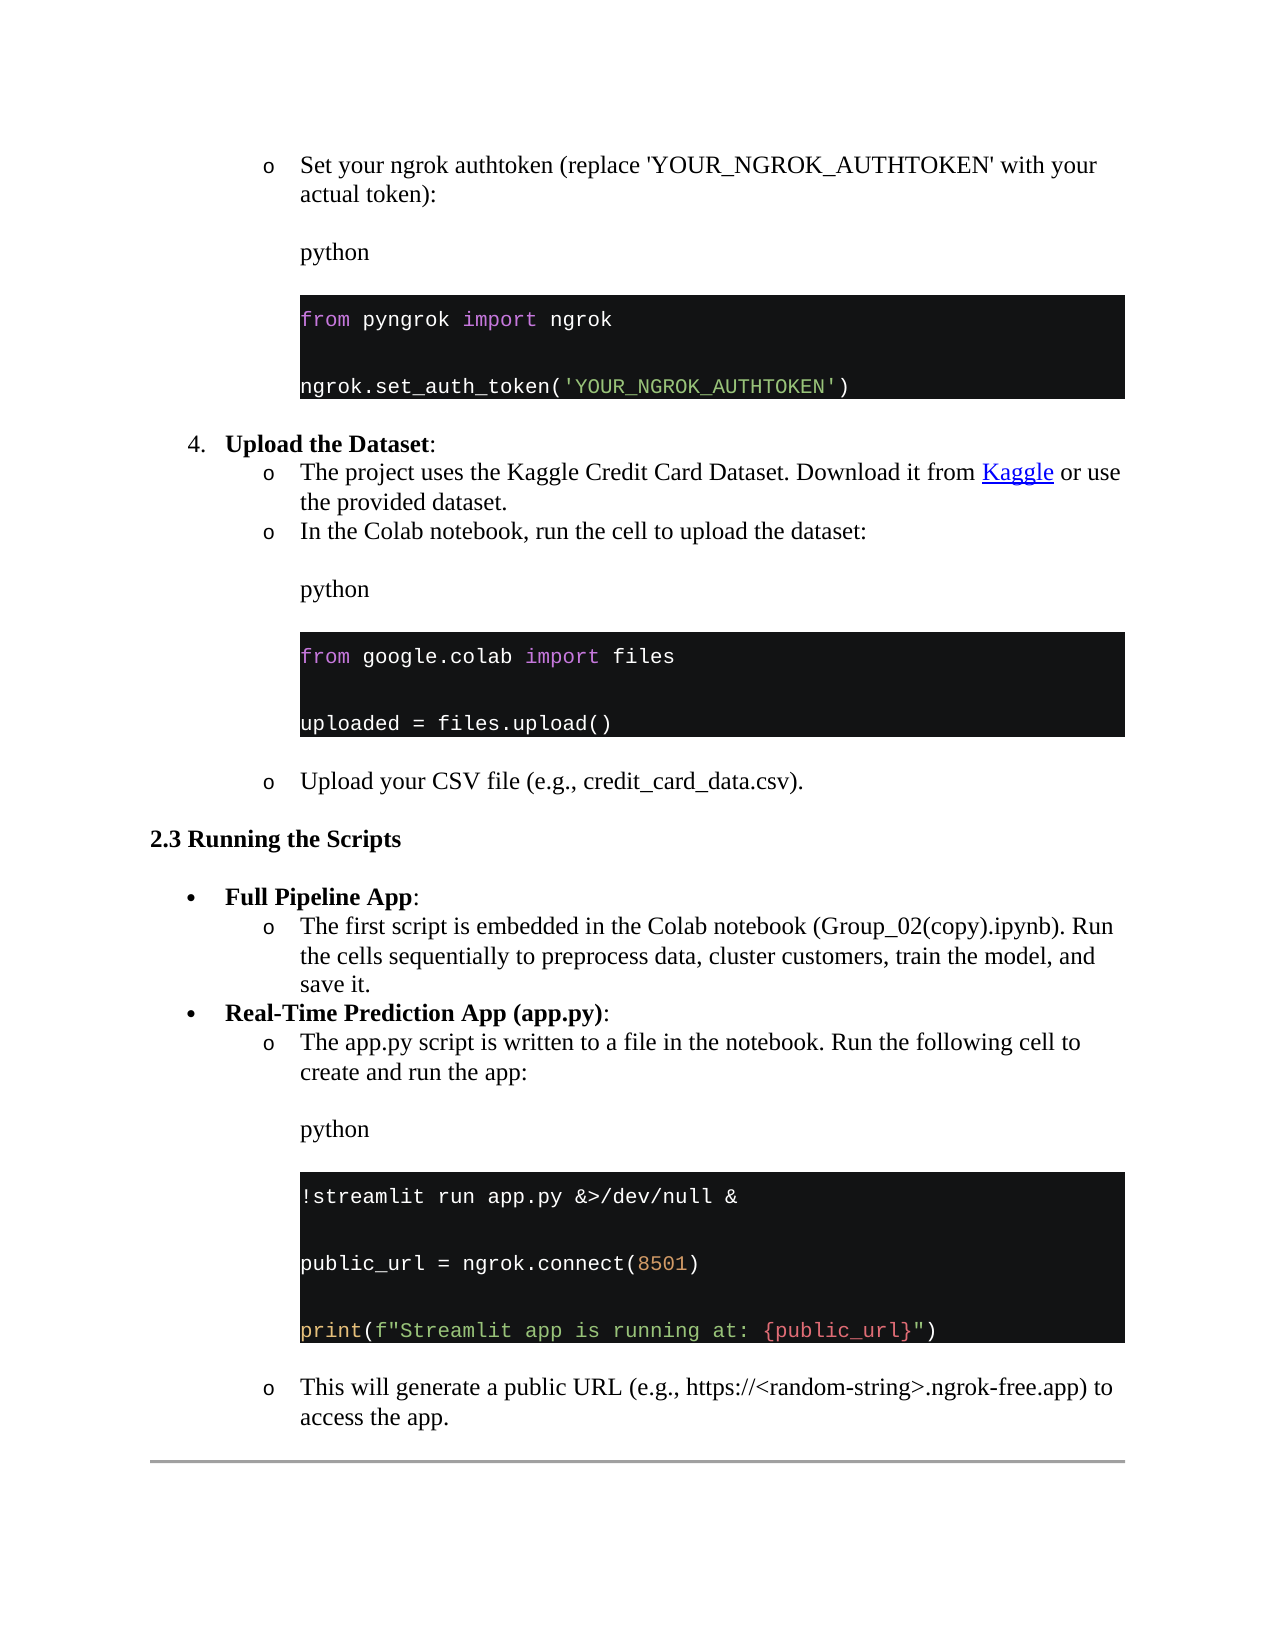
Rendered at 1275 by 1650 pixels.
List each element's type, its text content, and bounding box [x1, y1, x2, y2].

text from pyngrok import ngrok [300, 295, 1125, 333]
list The project uses the Kaggle Credit Card Dataset. Download it from Kaggle or use the provided dataset. [262, 457, 1125, 516]
list In the Colab notebook, run the cell to upload the dataset: [262, 516, 1125, 545]
list The first script is embedded in the Colab notebook (Group_02(copy).ipynb). Run the cells sequentially to preprocess data, cluster customers, train the model, and save it. [262, 911, 1125, 998]
list Upload the Dataset: [187, 429, 1125, 457]
text python [300, 237, 1125, 266]
list Set your ngrok authtoken (replace 'YOUR_NGROK_AUTHTOKEN' with your actual token): [262, 150, 1125, 208]
list Real-Time Prediction App (app.py): [187, 998, 1125, 1027]
list The app.py script is written to a file in the notebook. Run the following cell to create and run the app: [262, 1027, 1125, 1085]
text python [300, 1114, 1125, 1143]
text 2.3 Running the Scripts [150, 824, 1125, 853]
text ngrok.set_auth_token('YOUR_NGROK_AUTHTOKEN') [300, 362, 1125, 399]
text from google.colab import files [300, 632, 1125, 670]
text !streamlit run app.py &>/dev/null & [300, 1172, 1125, 1210]
text print(f"Streamlit app is running at: {public_url}") [300, 1306, 1125, 1343]
text public_url = ngrok.connect(8501) [300, 1239, 1125, 1277]
list Upload your CSV file (e.g., credit_card_data.csv). [262, 766, 1125, 795]
text uploaded = files.upload() [300, 699, 1125, 737]
list Full Pipeline App: [187, 882, 1125, 911]
list This will generate a public URL (e.g., https://<random-string>.ngrok-free.app) to access the app. [262, 1372, 1125, 1431]
text python [300, 574, 1125, 603]
